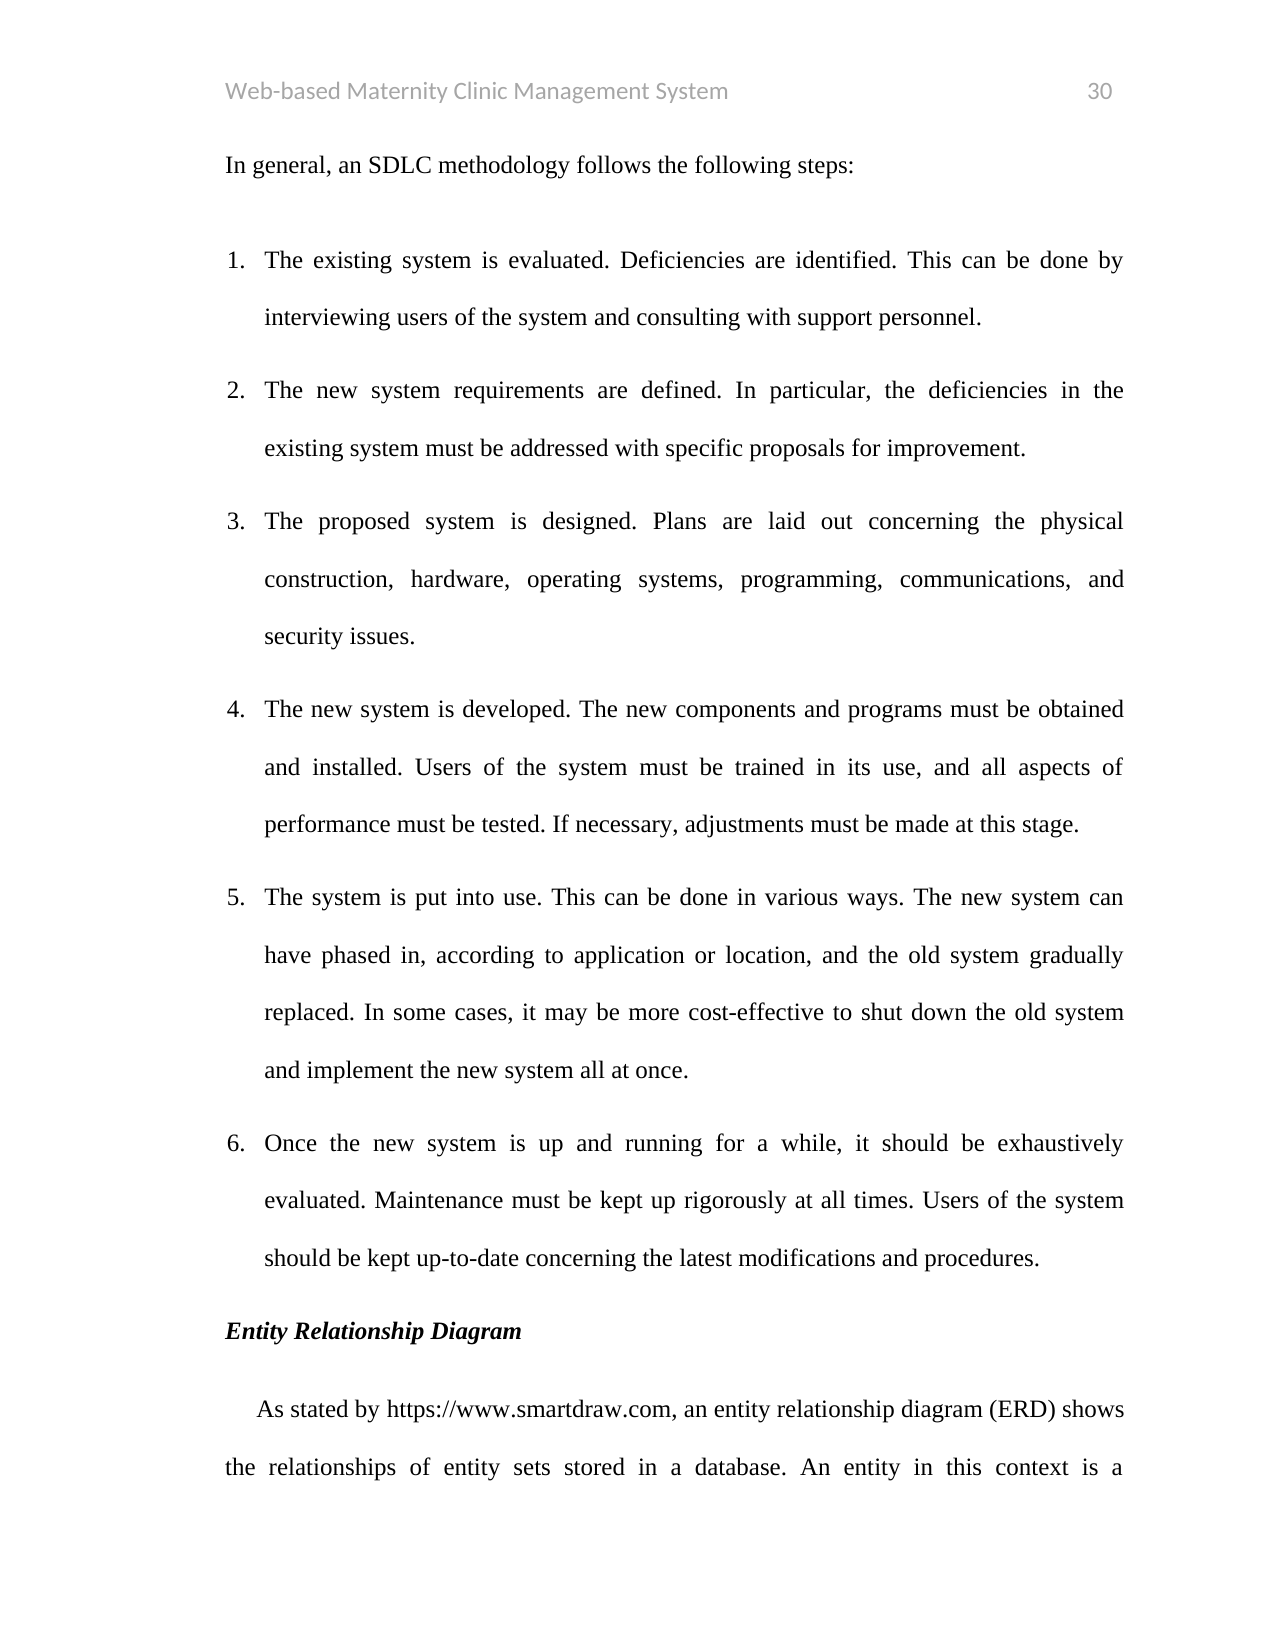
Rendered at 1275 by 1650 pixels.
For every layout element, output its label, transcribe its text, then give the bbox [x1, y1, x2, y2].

list The proposed system is designed. Plans are laid out concerning the physical construction, hardware, operating systems, programming, communications, and security issues. [227, 506, 1125, 650]
list The new system is developed. The new components and programs must be obtained and installed. Users of the system must be trained in its use, and all aspects of performance must be tested. If necessary, adjustments must be made at this stage. [227, 694, 1125, 838]
list The existing system is evaluated. Deficiencies are identified. This can be done by interviewing users of the system and consulting with support personnel. [227, 245, 1125, 331]
list The system is put into use. This can be done in various ways. The new system can have phased in, according to application or location, and the old system gradually replaced. In some cases, it may be more cost-effective to shut down the old system and implement the new system all at once. [227, 882, 1125, 1084]
subtitle Entity Relationship Diagram [225, 1316, 1125, 1345]
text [225, 1394, 1125, 1481]
text In general, an SDLC methodology follows the following steps: [225, 150, 1125, 179]
list The new system requirements are defined. In particular, the deficiencies in the existing system must be addressed with specific proposals for improvement. [227, 376, 1125, 462]
list Once the new system is up and running for a while, it should be exhaustively evaluated. Maintenance must be kept up rigorously at all times. Users of the system should be kept up-to-date concerning the latest modifications and procedures. [227, 1128, 1125, 1272]
